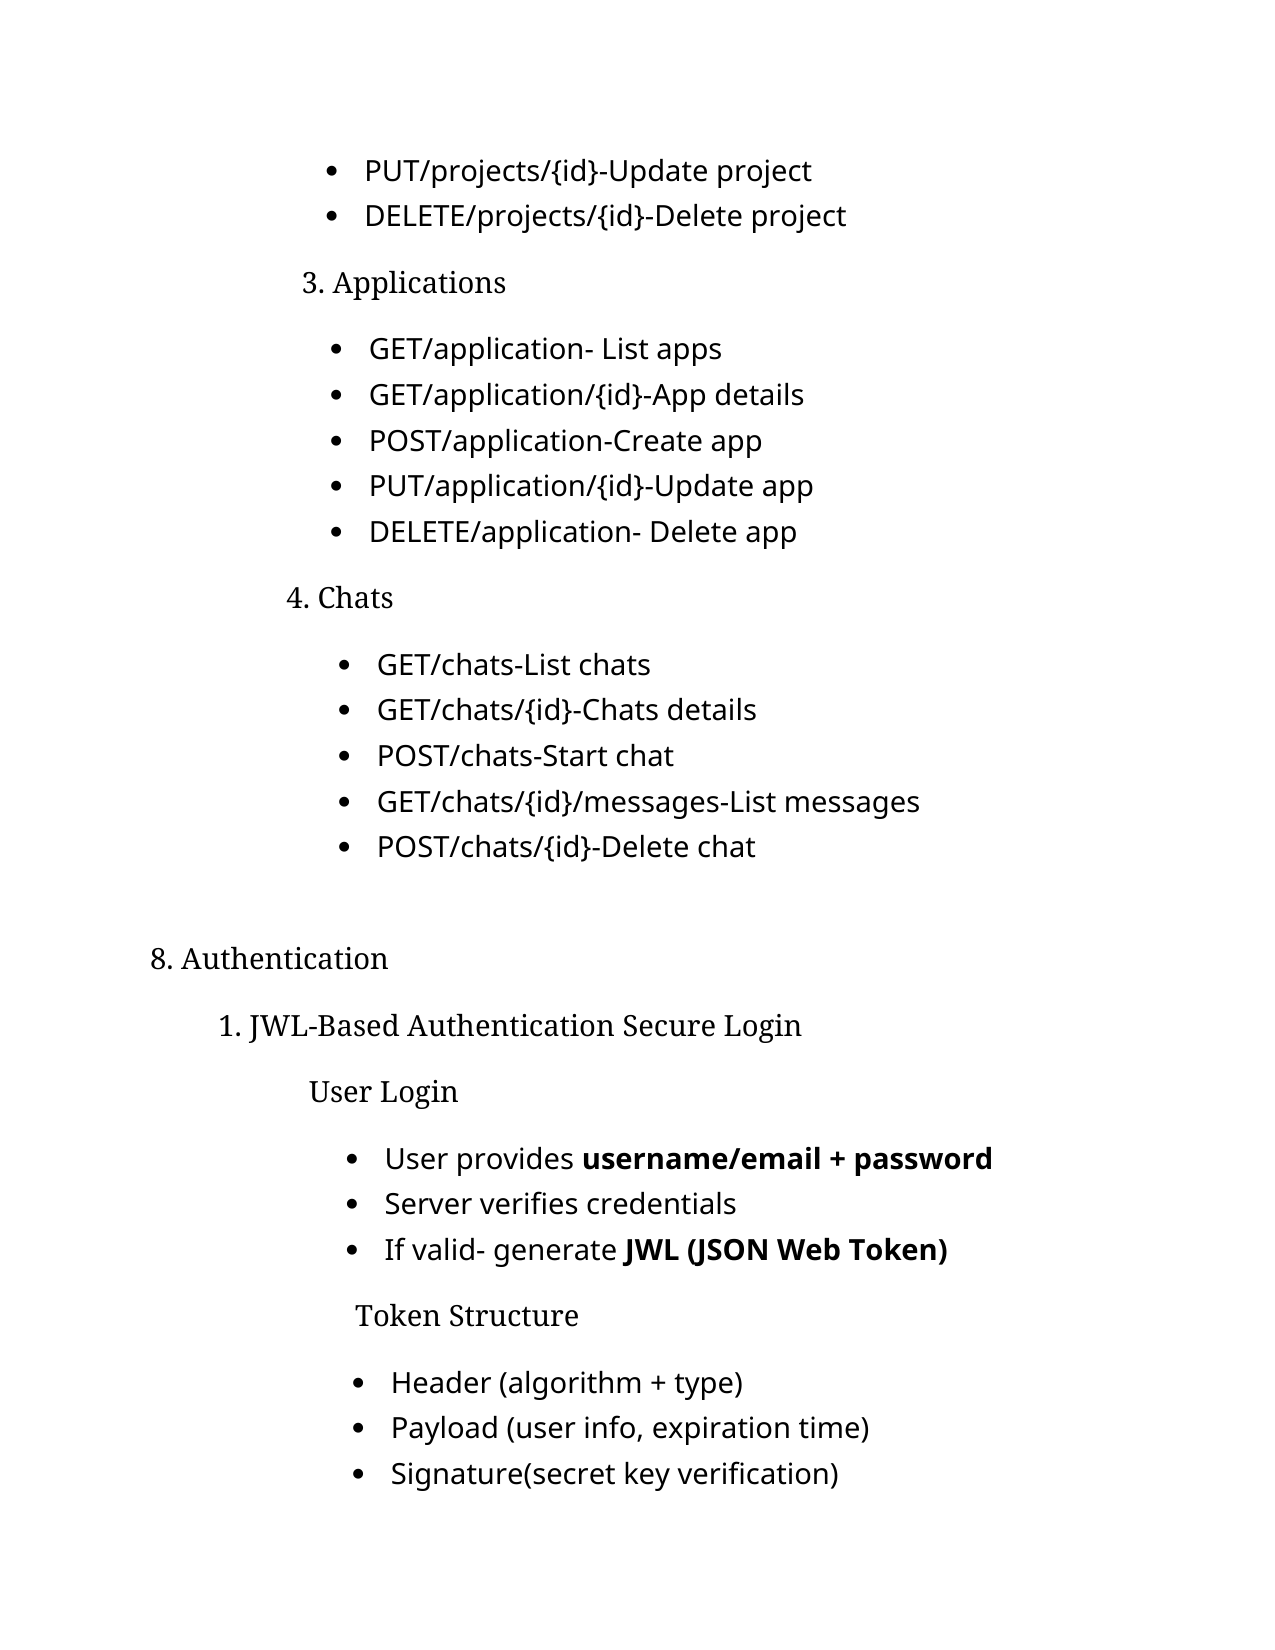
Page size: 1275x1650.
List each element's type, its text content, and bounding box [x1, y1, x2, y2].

list PUT/application/{id}-Update app [331, 465, 1125, 505]
text 8. Authentication [150, 938, 1125, 978]
list GET/application/{id}-App details [331, 374, 1125, 414]
text Token Structure [150, 1296, 1125, 1335]
list Header (algorithm + type) [353, 1362, 1125, 1402]
list GET/chats-List chats [339, 644, 1125, 684]
list GET/application- List apps [331, 328, 1125, 368]
list User provides username/email + password [347, 1138, 1125, 1178]
list GET/chats/{id}/messages-List messages [339, 781, 1125, 821]
list Payload (user info, expiration time) [353, 1408, 1125, 1447]
list POST/application-Create app [331, 420, 1125, 459]
list PUT/projects/{id}-Update project [327, 150, 1125, 190]
text User Login [150, 1071, 1125, 1111]
list POST/chats-Start chat [339, 735, 1125, 775]
list Signature(secret key verification) [353, 1453, 1125, 1493]
text 3. Applications [150, 262, 1125, 302]
list DELETE/projects/{id}-Delete project [327, 196, 1125, 235]
text 4. Chats [150, 577, 1125, 617]
list POST/chats/{id}-Delete chat [339, 826, 1125, 866]
text 1. JWL-Based Authentication Secure Login [150, 1005, 1125, 1045]
list GET/chats/{id}-Chats details [339, 689, 1125, 729]
list Server verifies credentials [347, 1183, 1125, 1223]
list If valid- generate JWL (JSON Web Token) [347, 1229, 1125, 1269]
list DELETE/application- Delete app [331, 511, 1125, 551]
